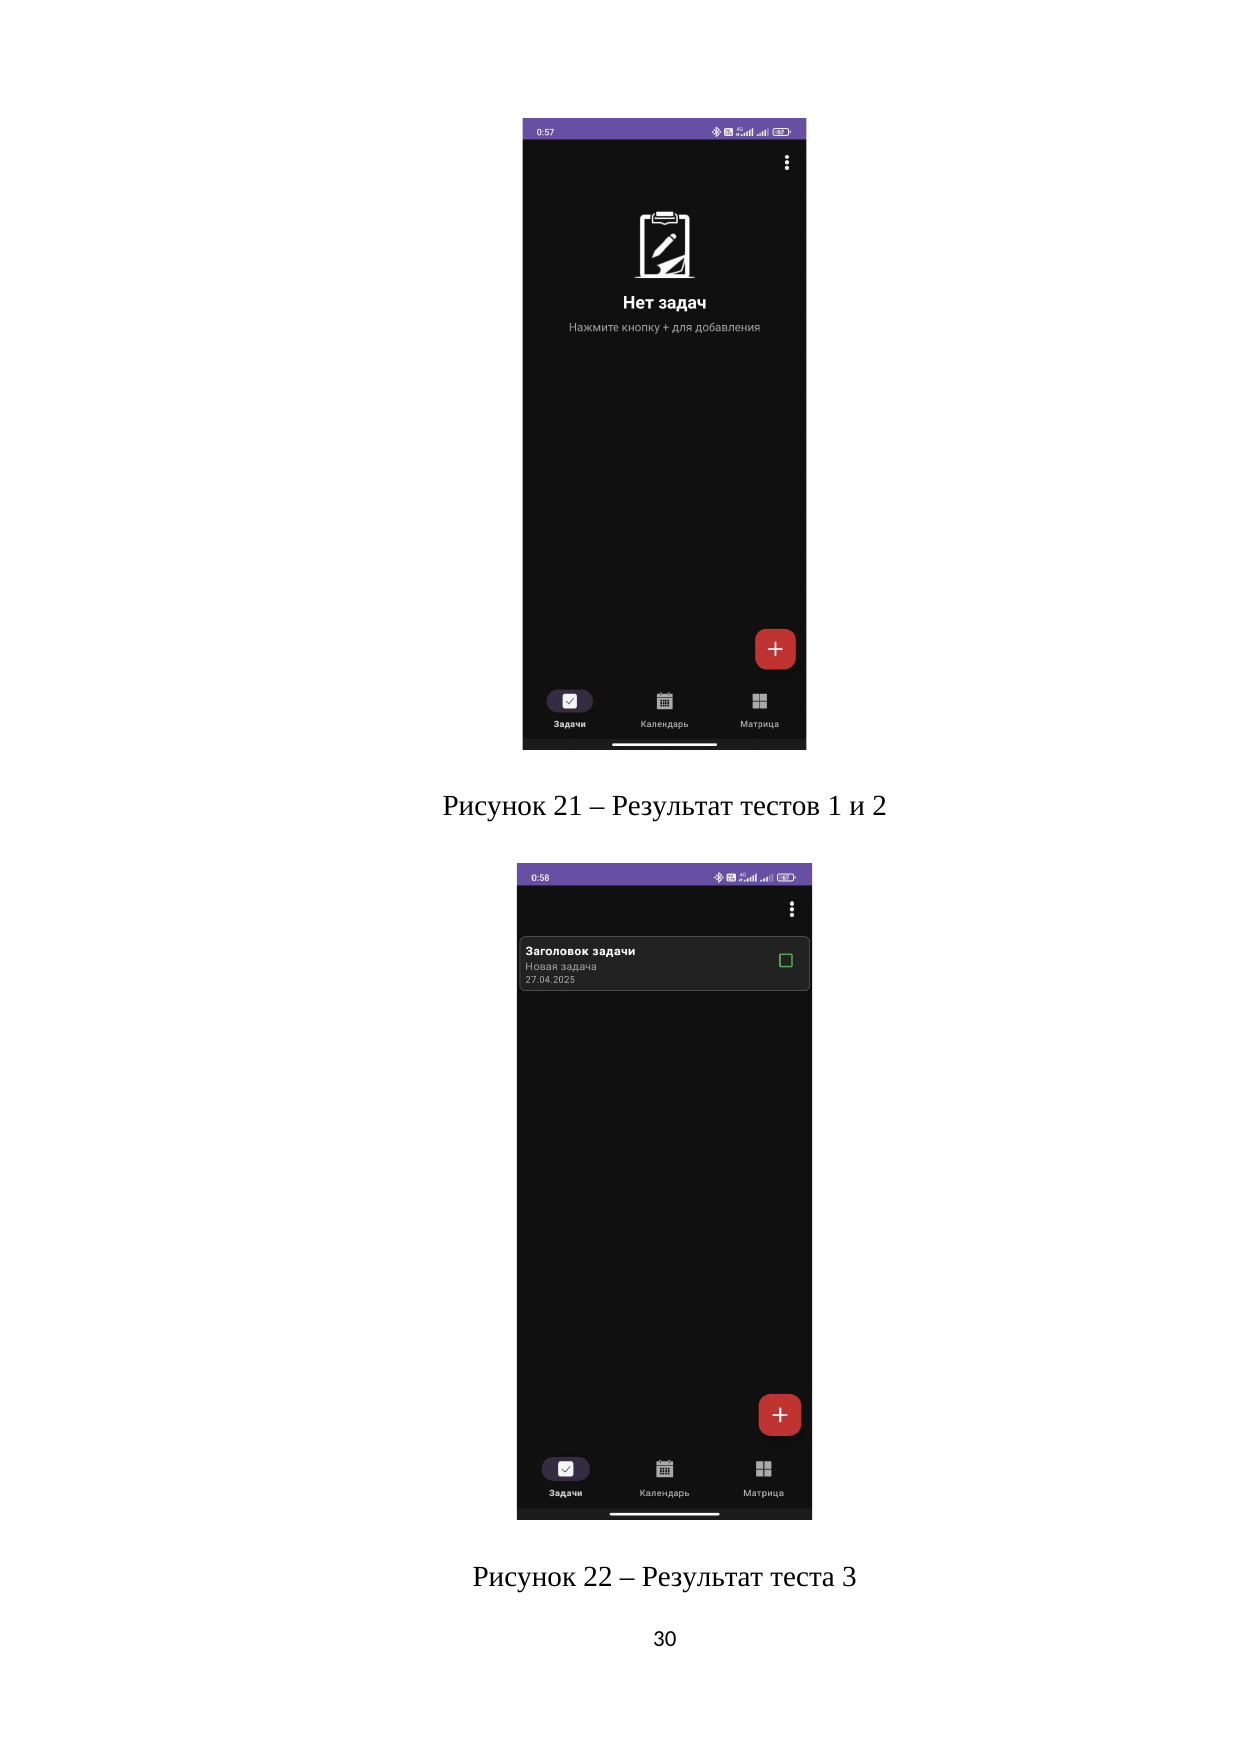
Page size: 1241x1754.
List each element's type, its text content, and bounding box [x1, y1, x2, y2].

text Рисунок 22 – Результат теста 3 [177, 1559, 1152, 1592]
picture [516, 863, 813, 1520]
picture [522, 118, 807, 750]
text Рисунок 21 – Результат тестов 1 и 2 [177, 788, 1152, 822]
